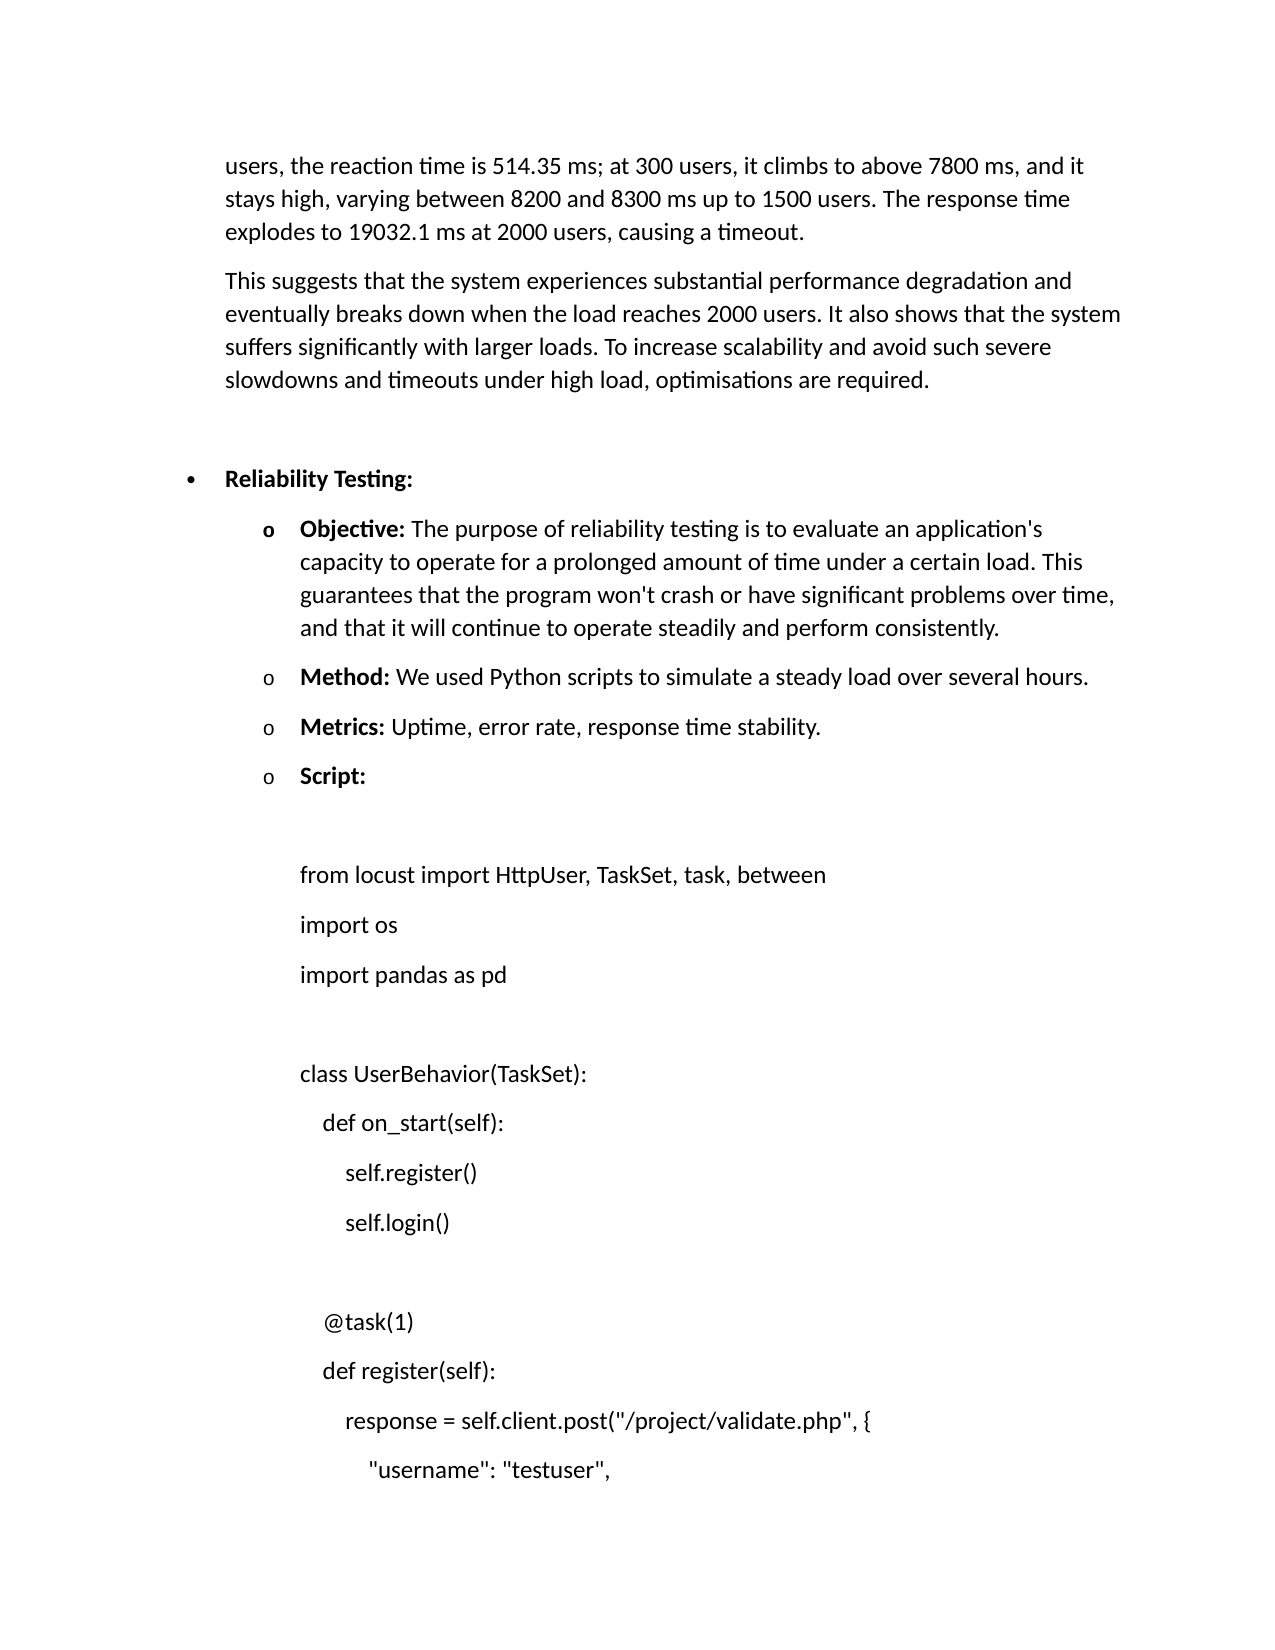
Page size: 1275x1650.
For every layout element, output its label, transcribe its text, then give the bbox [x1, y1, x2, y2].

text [225, 150, 1125, 246]
text from locust import HttpUser, TaskSet, task, between [300, 859, 1125, 890]
text response = self.client.post("/project/validate.php", { [300, 1405, 1125, 1436]
list Objective: The purpose of reliability testing is to evaluate an application's capacity to operate for a prolonged amount of time under a certain load. This guarantees that the program won't crash or have significant problems over time, and that it will continue to operate steadily and perform consistently. [262, 513, 1125, 642]
text def on_start(self): [300, 1107, 1125, 1138]
list Reliability Testing: [187, 463, 1125, 494]
list Metrics: Uptime, error rate, response time stability. [262, 711, 1125, 741]
text "username": "testuser", [300, 1454, 1125, 1485]
text import os [300, 909, 1125, 940]
list Script: [262, 760, 1125, 791]
text class UserBehavior(TaskSet): [300, 1058, 1125, 1088]
text import pandas as pd [300, 959, 1125, 989]
list Method: We used Python scripts to simulate a steady load over several hours. [262, 661, 1125, 692]
text This suggests that the system experiences substantial performance degradation and eventually breaks down when the load reaches 2000 users. It also shows that the system suffers significantly with larger loads. To increase scalability and avoid such severe slowdowns and timeouts under high load, optimisations are required. [225, 265, 1125, 395]
text @task(1) [300, 1306, 1125, 1336]
text self.register() [300, 1157, 1125, 1188]
text def register(self): [300, 1355, 1125, 1386]
text self.login() [300, 1207, 1125, 1237]
